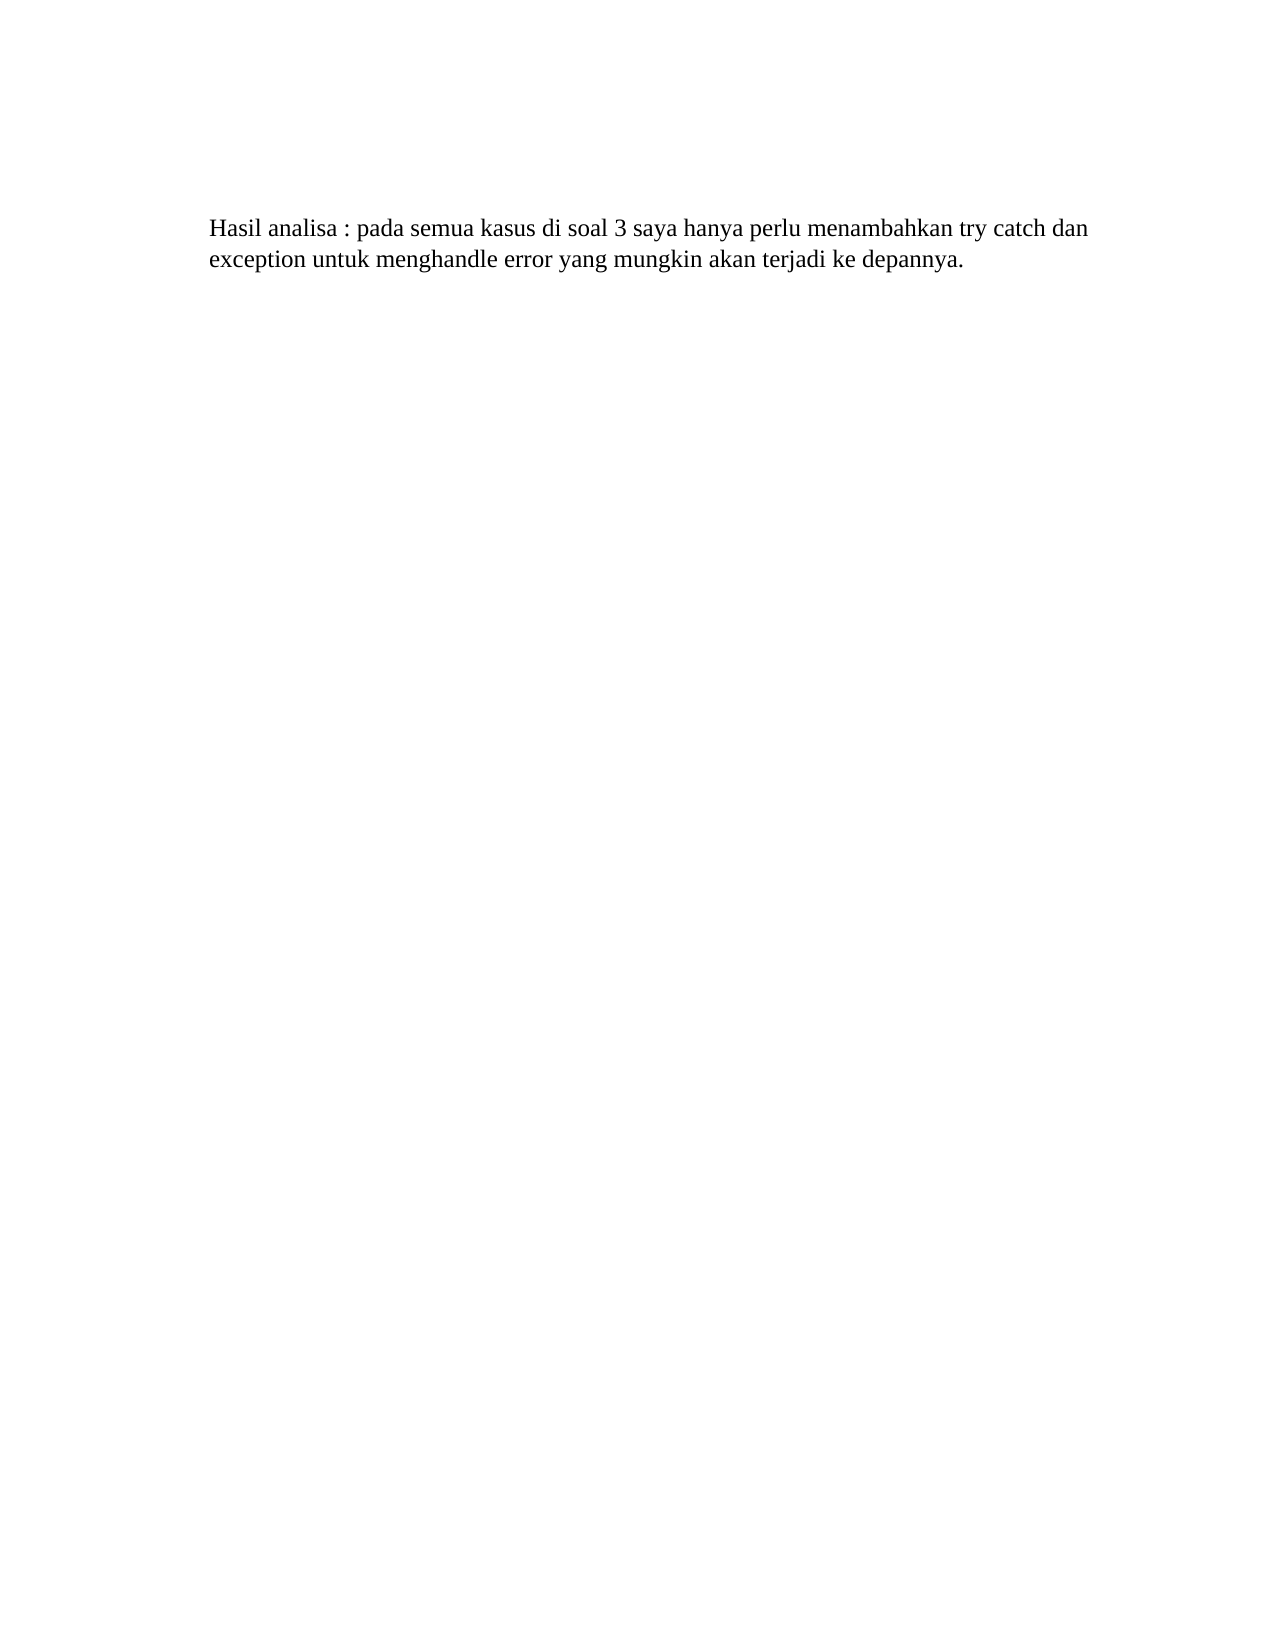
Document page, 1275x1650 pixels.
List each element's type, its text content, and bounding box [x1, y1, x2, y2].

text Hasil analisa : pada semua kasus di soal 3 saya hanya perlu menambahkan try catch dan exception untuk menghandle error yang mungkin akan terjadi ke depannya. [209, 210, 1125, 273]
